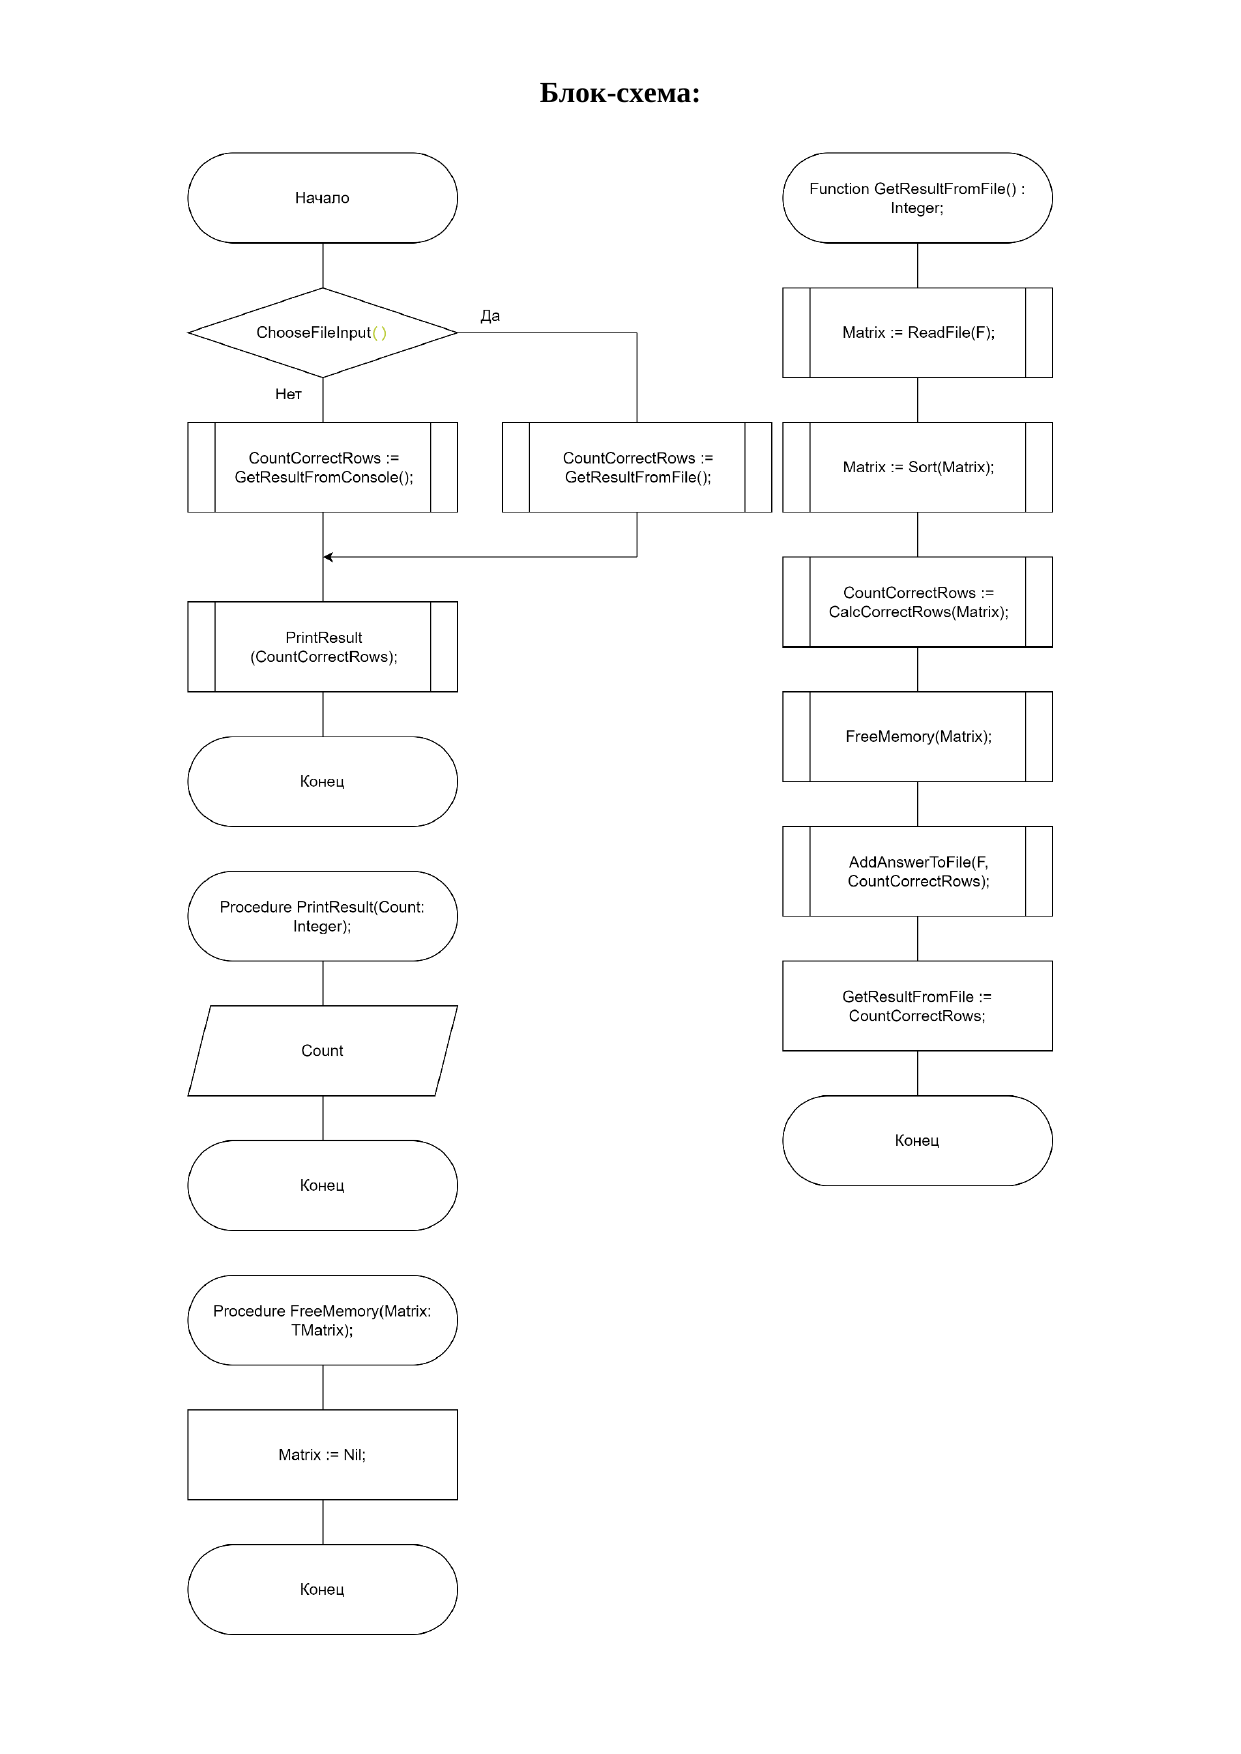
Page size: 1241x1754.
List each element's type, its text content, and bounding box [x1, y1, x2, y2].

picture [176, 142, 1064, 1647]
text Блок-схема: [75, 75, 1165, 108]
